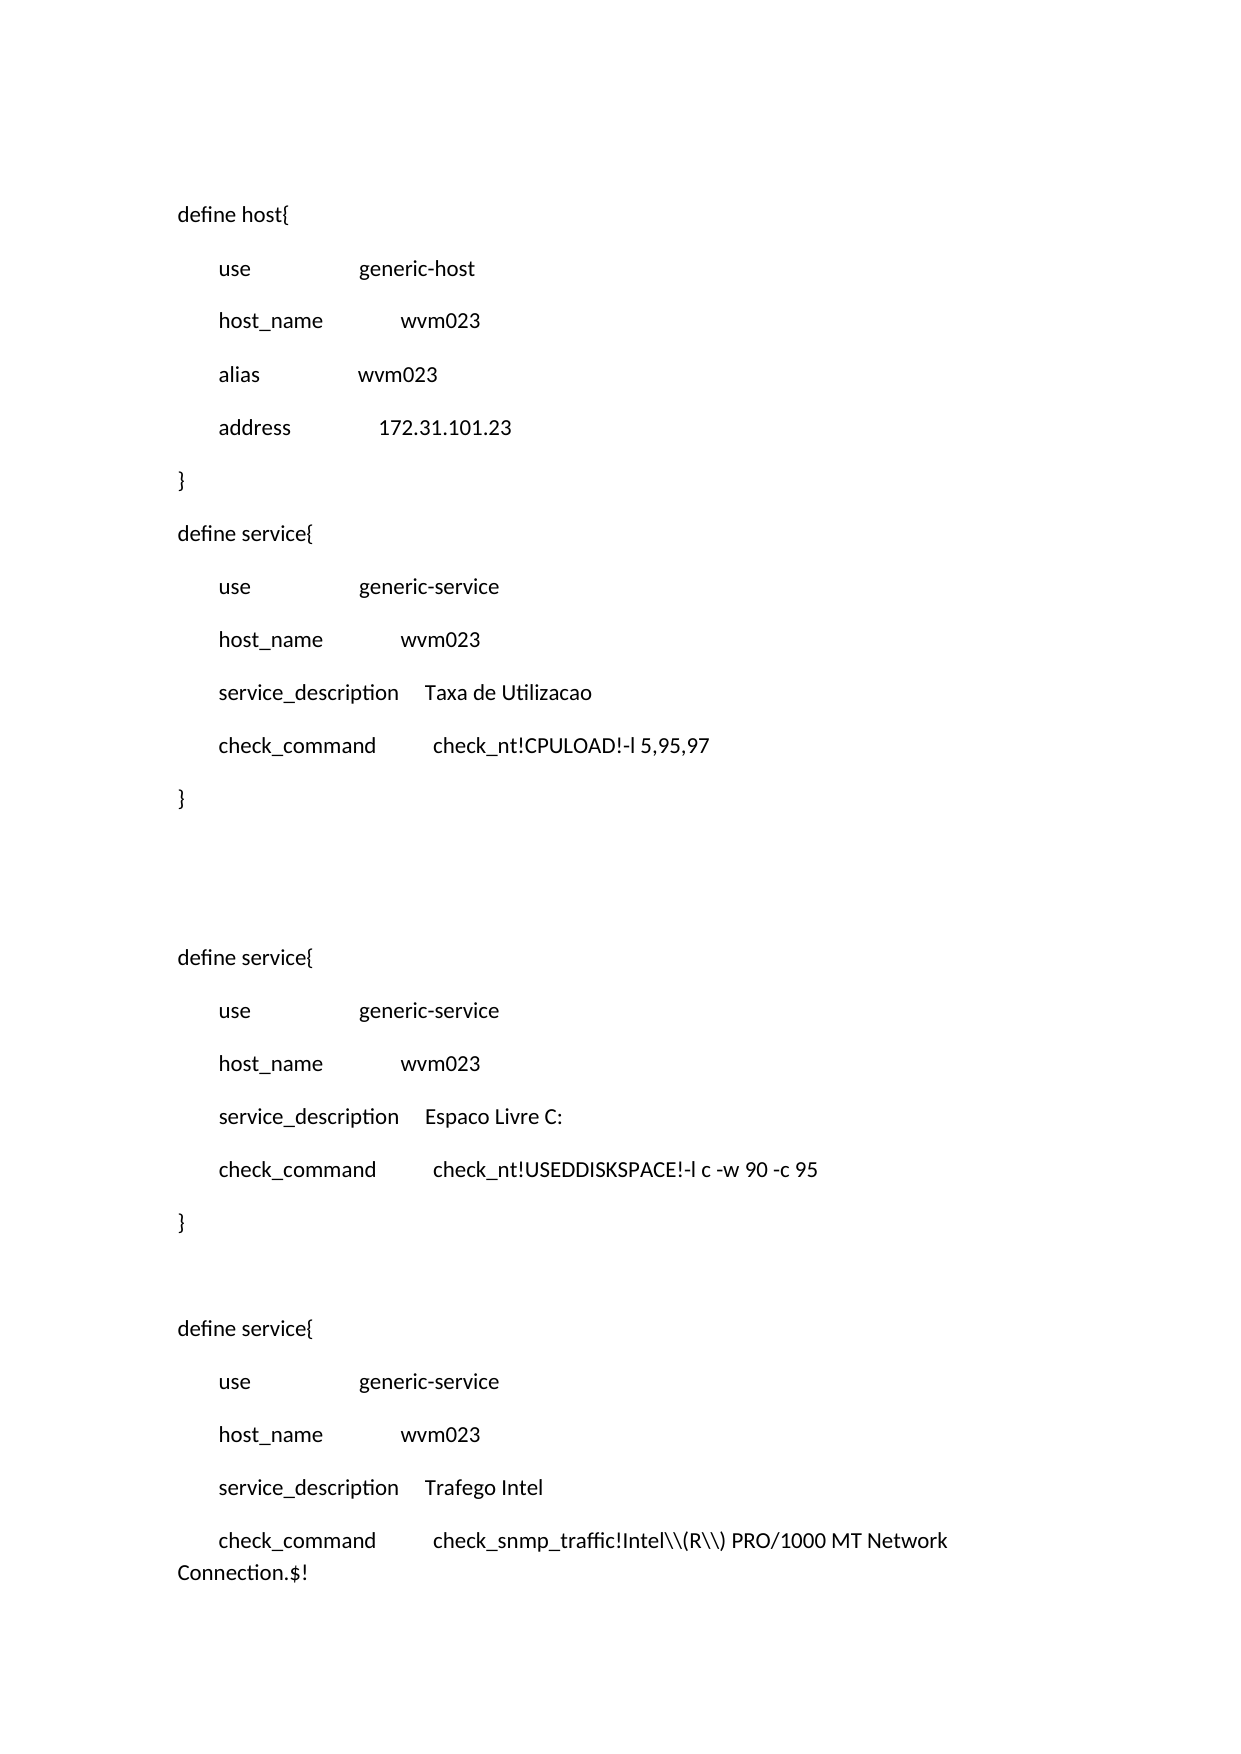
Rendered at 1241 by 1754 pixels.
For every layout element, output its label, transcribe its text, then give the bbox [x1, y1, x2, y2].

text check_command check_nt!USEDDISKSPACE!-l c -w 90 -c 95 [177, 1155, 1063, 1183]
text check_command check_snmp_traffic!Intel\\(R\\) PRO/1000 MT Network Connection.$! [177, 1526, 1063, 1586]
text use generic-service [177, 572, 1063, 600]
text check_command check_nt!CPULOAD!-l 5,95,97 [177, 731, 1063, 759]
text service_description Espaco Livre C: [177, 1102, 1063, 1130]
text host_name wvm023 [177, 1420, 1063, 1448]
text define host{ [177, 201, 1063, 229]
text define service{ [177, 1314, 1063, 1342]
text use generic-host [177, 254, 1063, 282]
text define service{ [177, 519, 1063, 547]
text address 172.31.101.23 [177, 413, 1063, 441]
text host_name wvm023 [177, 307, 1063, 335]
text define service{ [177, 943, 1063, 971]
text } [177, 1208, 1063, 1236]
text service_description Trafego Intel [177, 1473, 1063, 1501]
text alias wvm023 [177, 360, 1063, 388]
text host_name wvm023 [177, 1049, 1063, 1077]
text host_name wvm023 [177, 625, 1063, 653]
text use generic-service [177, 996, 1063, 1024]
text } [177, 784, 1063, 812]
text service_description Taxa de Utilizacao [177, 678, 1063, 706]
text use generic-service [177, 1367, 1063, 1395]
text } [177, 466, 1063, 494]
